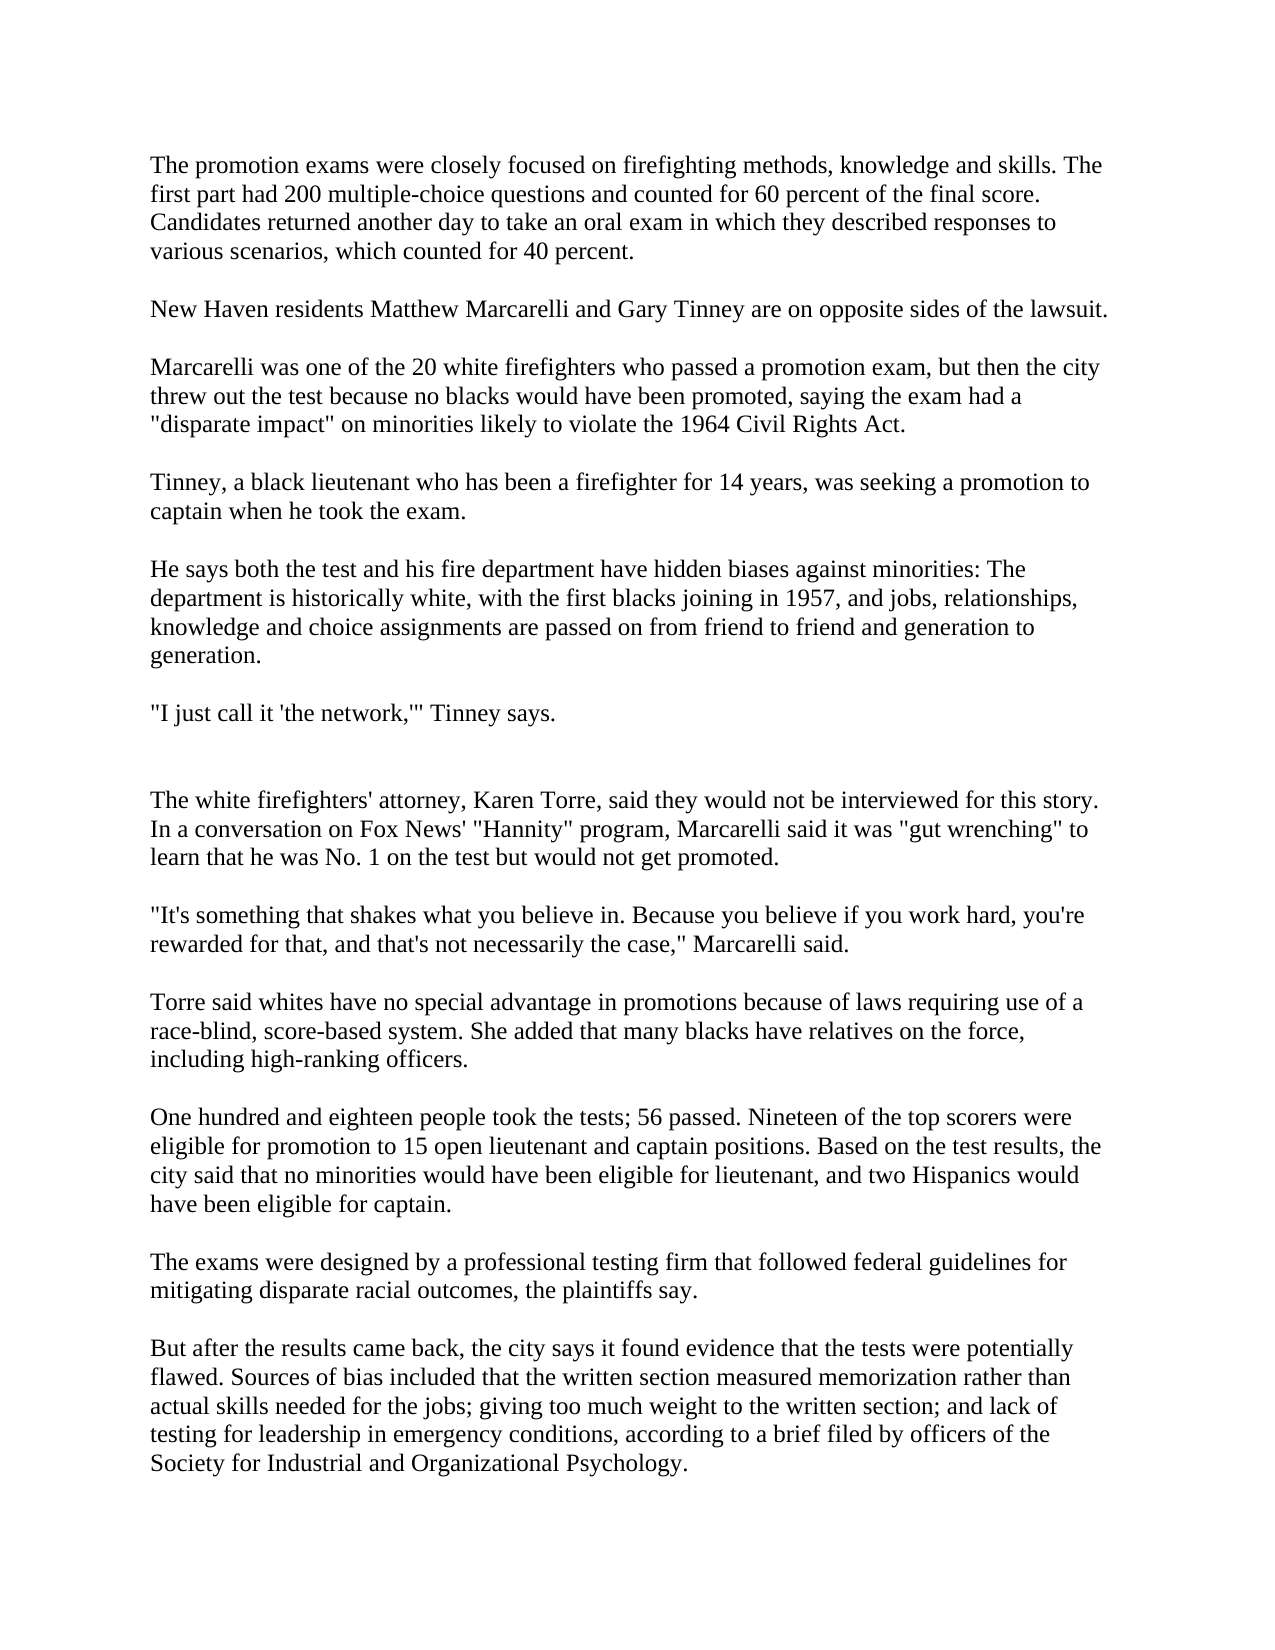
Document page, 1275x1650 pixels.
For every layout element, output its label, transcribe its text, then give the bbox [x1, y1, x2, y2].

text Marcarelli was one of the 20 white firefighters who passed a promotion exam, but then the city threw out the test because no blacks would have been promoted, saying the exam had a "disparate impact" on minorities likely to violate the 1964 Civil Rights Act. [150, 352, 1125, 438]
text The exams were designed by a professional testing firm that followed federal guidelines for mitigating disparate racial outcomes, the plaintiffs say. [150, 1247, 1125, 1304]
text But after the results came back, the city says it found evidence that the tests were potentially flawed. Sources of bias included that the written section measured memorization rather than actual skills needed for the jobs; giving too much weight to the written section; and lack of testing for leadership in emergency conditions, according to a brief filed by officers of the Society for Industrial and Organizational Psychology. [150, 1333, 1125, 1477]
text "I just call it 'the network,'" Tinney says. [150, 698, 1125, 727]
text "It's something that shakes what you believe in. Because you believe if you work hard, you're rewarded for that, and that's not necessarily the case," Marcarelli said. [150, 900, 1125, 958]
text Torre said whites have no special advantage in promotions because of laws requiring use of a race-blind, score-based system. She added that many blacks have relatives on the force, including high-ranking officers. [150, 987, 1125, 1073]
text One hundred and eighteen people took the tests; 56 passed. Nineteen of the top scorers were eligible for promotion to 15 open lieutenant and captain positions. Based on the test results, the city said that no minorities would have been eligible for lieutenant, and two Hispanics would have been eligible for captain. [150, 1102, 1125, 1217]
text The white firefighters' attorney, Karen Torre, said they would not be interviewed for this story. In a conversation on Fox News' "Hannity" program, Marcarelli said it was "gut wrenching" to learn that he was No. 1 on the test but would not get promoted. [150, 756, 1125, 871]
text He says both the test and his fire department have hidden biases against minorities: The department is historically white, with the first blacks joining in 1957, and jobs, relationships, knowledge and choice assignments are passed on from friend to friend and generation to generation. [150, 554, 1125, 669]
text New Haven residents Matthew Marcarelli and Gary Tinney are on opposite sides of the lawsuit. [150, 294, 1125, 323]
text Tinney, a black lieutenant who has been a firefighter for 14 years, was seeking a promotion to captain when he took the exam. [150, 467, 1125, 525]
text The promotion exams were closely focused on firefighting methods, knowledge and skills. The first part had 200 multiple-choice questions and counted for 60 percent of the final score. Candidates returned another day to take an oral exam in which they described responses to various scenarios, which counted for 40 percent. [150, 150, 1125, 265]
